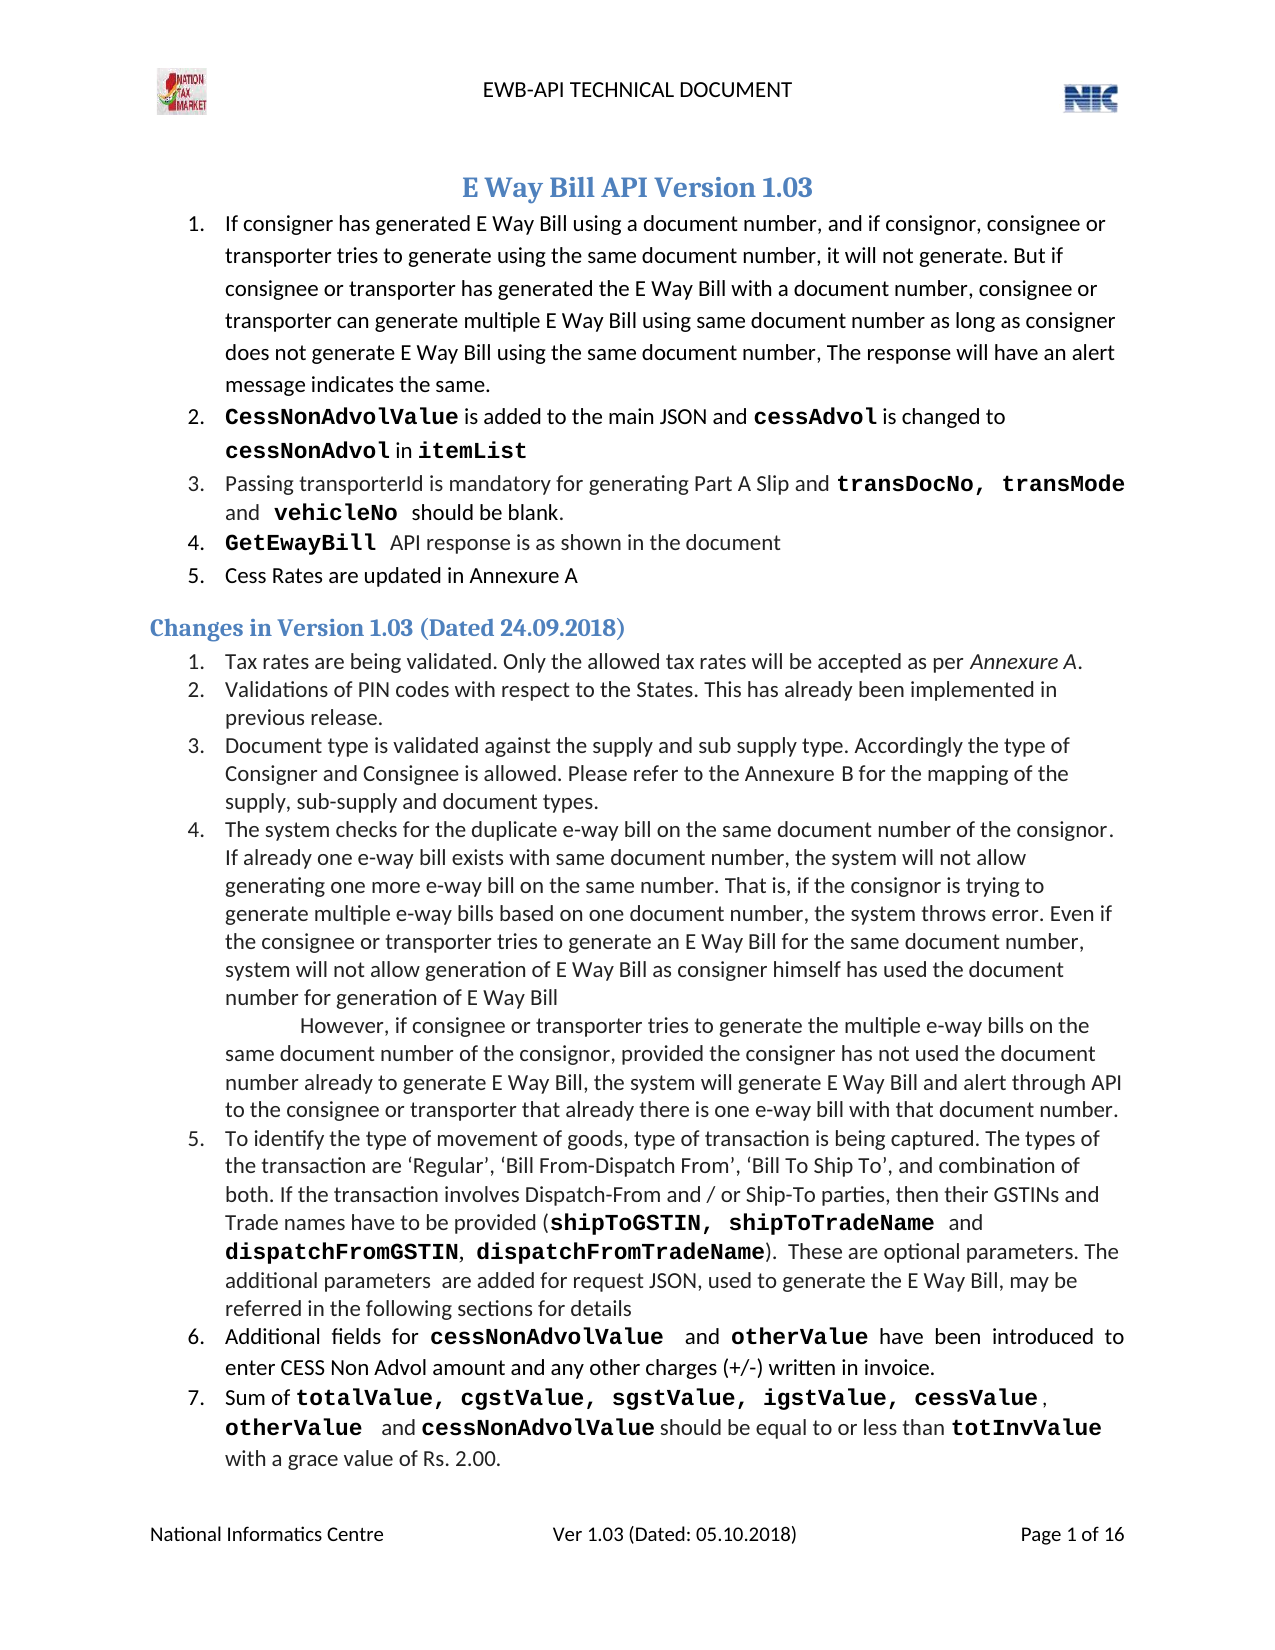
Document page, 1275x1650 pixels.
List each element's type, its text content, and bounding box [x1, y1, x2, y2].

subtitle E Way Bill API Version 1.03 [150, 171, 1125, 204]
list GetEwayBill API response is as shown in the document [187, 528, 1125, 557]
picture [156, 68, 207, 115]
list Passing transporterId is mandatory for generating Part A Slip and transDocNo, transMode and vehicleNo should be blank. [187, 469, 1125, 528]
picture [1059, 81, 1121, 115]
list The system checks for the duplicate e-way bill on the same document number of the consignor. If already one e-way bill exists with same document number, the system will not allow generating one more e-way bill on the same number. That is, if the consignor is trying to generate multiple e-way bills based on one document number, the system throws error. Even if the consignee or transporter tries to generate an E Way Bill for the same document number, system will not allow generation of E Way Bill as consigner himself has used the document number for generation of E Way Bill [187, 815, 1125, 1012]
list Tax rates are being validated. Only the allowed tax rates will be accepted as per Annexure A. [187, 647, 1125, 675]
subtitle Changes in Version 1.03 (Dated 24.09.2018) [150, 614, 1125, 643]
list Sum of totalValue, cgstValue, sgstValue, igstValue, cessValue , otherValue and cessNonAdvolValue should be equal to or less than totInvValue with a grace value of Rs. 2.00. [187, 1383, 1125, 1472]
list If consigner has generated E Way Bill using a document number, and if consignor, consignee or transporter tries to generate using the same document number, it will not generate. But if consignee or transporter has generated the E Way Bill with a document number, consignee or transporter can generate multiple E Way Bill using same document number as long as consigner does not generate E Way Bill using the same document number, The response will have an alert message indicates the same. [187, 209, 1125, 398]
list Validations of PIN codes with respect to the States. This has already been implemented in previous release. [187, 675, 1125, 731]
list CessNonAdvolValue is added to the main JSON and cessAdvol is changed to cessNonAdvol in itemList [187, 402, 1125, 465]
list Document type is validated against the supply and sub supply type. Accordingly the type of Consigner and Consignee is allowed. Please refer to the Annexure B for the mapping of the supply, sub-supply and document types. [187, 731, 1125, 815]
list However, if consignee or transporter tries to generate the multiple e-way bills on the same document number of the consignor, provided the consigner has not used the document number already to generate E Way Bill, the system will generate E Way Bill and alert through API to the consignee or transporter that already there is one e-way bill with that document number. [225, 1012, 1125, 1124]
list To identify the type of movement of goods, type of transaction is being captured. The types of the transaction are ‘Regular’, ‘Bill From-Dispatch From’, ‘Bill To Ship To’, and combination of both. If the transaction involves Dispatch-From and / or Ship-To parties, then their GSTINs and Trade names have to be provided (shipToGSTIN, shipToTradeName and dispatchFromGSTIN, dispatchFromTradeName). These are optional parameters. The additional parameters are added for request JSON, used to generate the E Way Bill, may be referred in the following sections for details [187, 1124, 1125, 1322]
list Cess Rates are updated in Annexure A [187, 561, 1125, 589]
list Additional fields for cessNonAdvolValue and otherValue have been introduced to enter CESS Non Advol amount and any other charges (+/-) written in invoice. [187, 1322, 1125, 1381]
